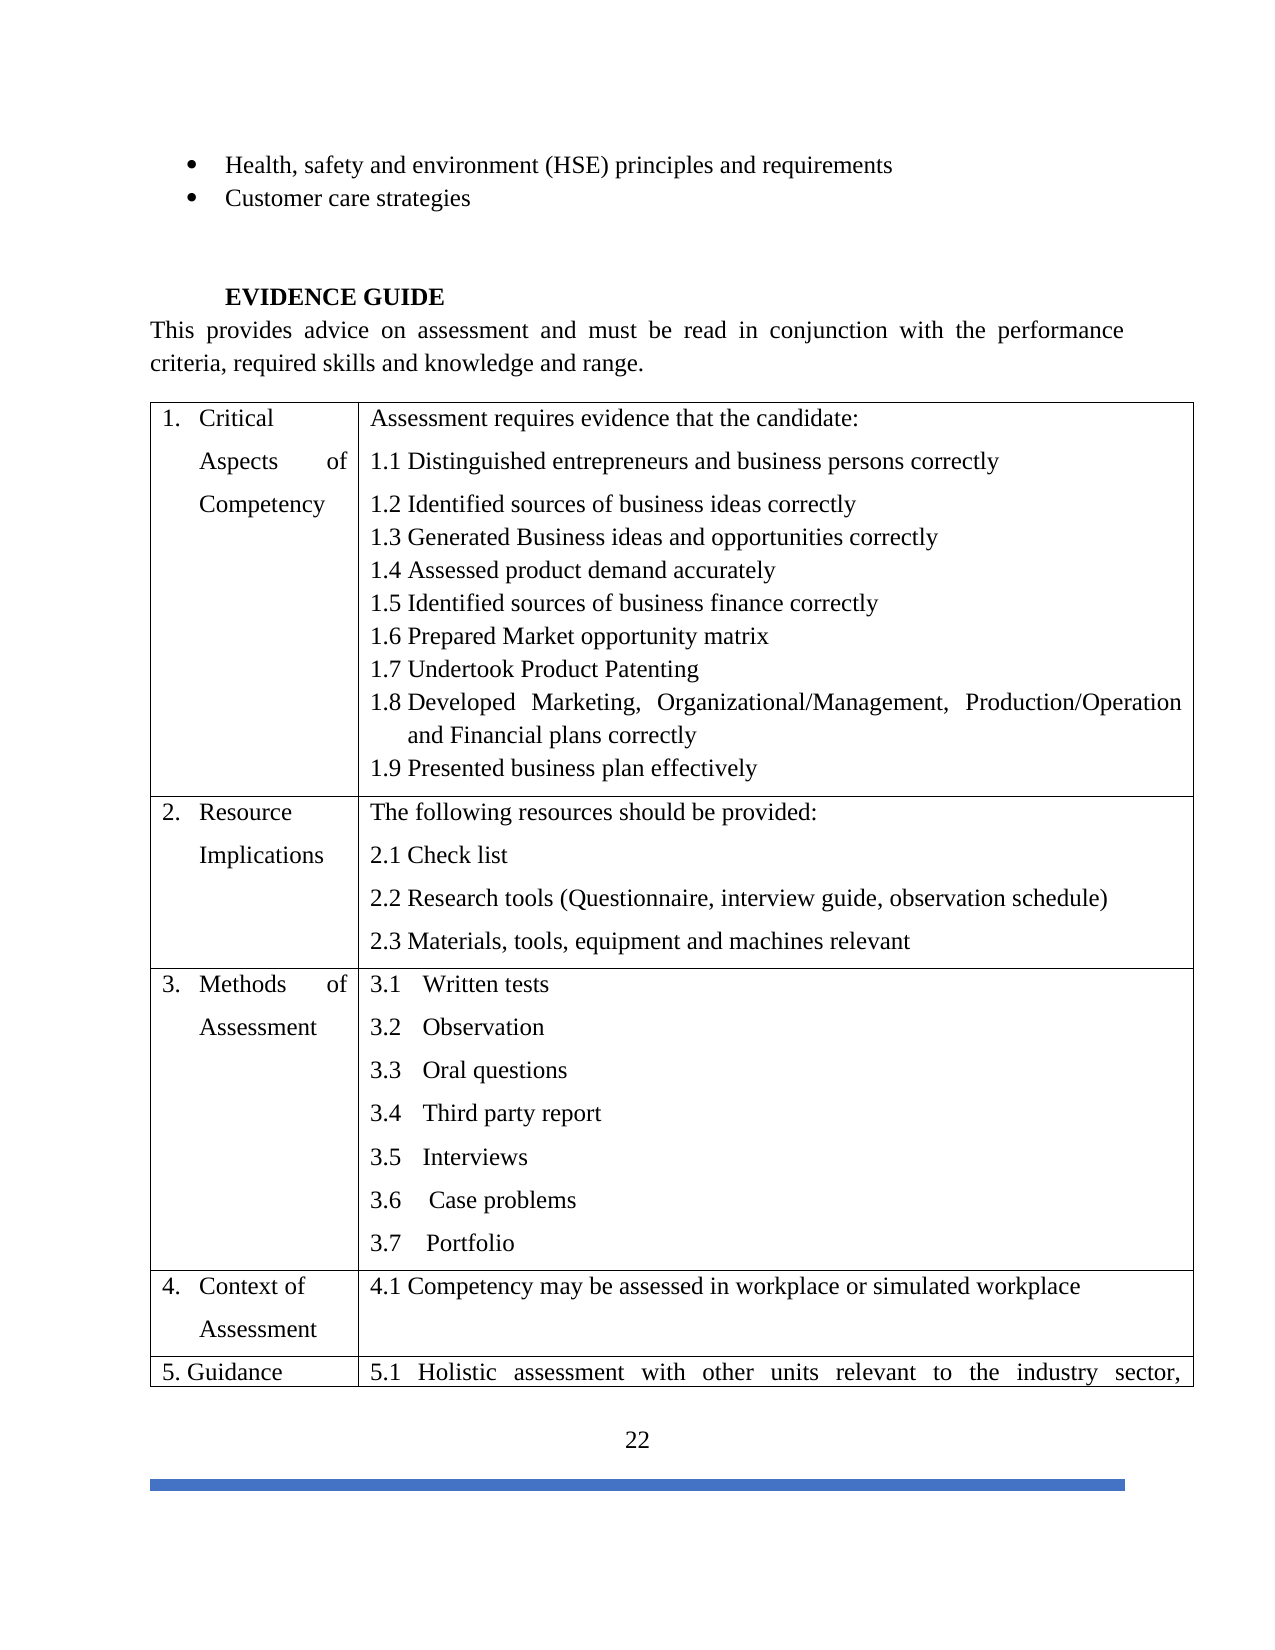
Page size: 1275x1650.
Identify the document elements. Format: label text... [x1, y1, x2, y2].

text This provides advice on assessment and must be read in conjunction with the performance criteria, required skills and knowledge and range. [150, 315, 1125, 377]
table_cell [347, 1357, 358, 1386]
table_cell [359, 1357, 1193, 1386]
table_cell 4.1 Competency may be assessed in workplace or simulated workplace [359, 1271, 1193, 1356]
table_header Critical Aspects of Competency [151, 403, 358, 796]
list Customer care strategies [187, 183, 1125, 212]
table_cell Context of Assessment [151, 1271, 358, 1356]
list Health, safety and environment (HSE) principles and requirements [187, 150, 1125, 179]
table_cell Methods of Assessment [151, 969, 358, 1270]
table_cell The following resources should be provided: Check list Research tools (Questionnaire, interview guide, observation schedule) Materials, tools, equipment and machines relevant [359, 797, 1193, 968]
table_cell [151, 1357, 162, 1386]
table_header Assessment requires evidence that the candidate: Distinguished entrepreneurs and business persons correctly Identified sources of business ideas correctly Generated Business ideas and opportunities correctly Assessed product demand accurately Identified sources of business finance correctly Prepared Market opportunity matrix Undertook Product Patenting Developed Marketing, Organizational/Management, Production/Operation and Financial plans correctly 1.9 Presented business plan effectively [359, 403, 1193, 796]
text EVIDENCE GUIDE [225, 282, 1125, 311]
table_cell Written tests Observation Oral questions Third party report Interviews Case problems Portfolio [359, 969, 1193, 1270]
table_cell Resource Implications [151, 797, 358, 968]
